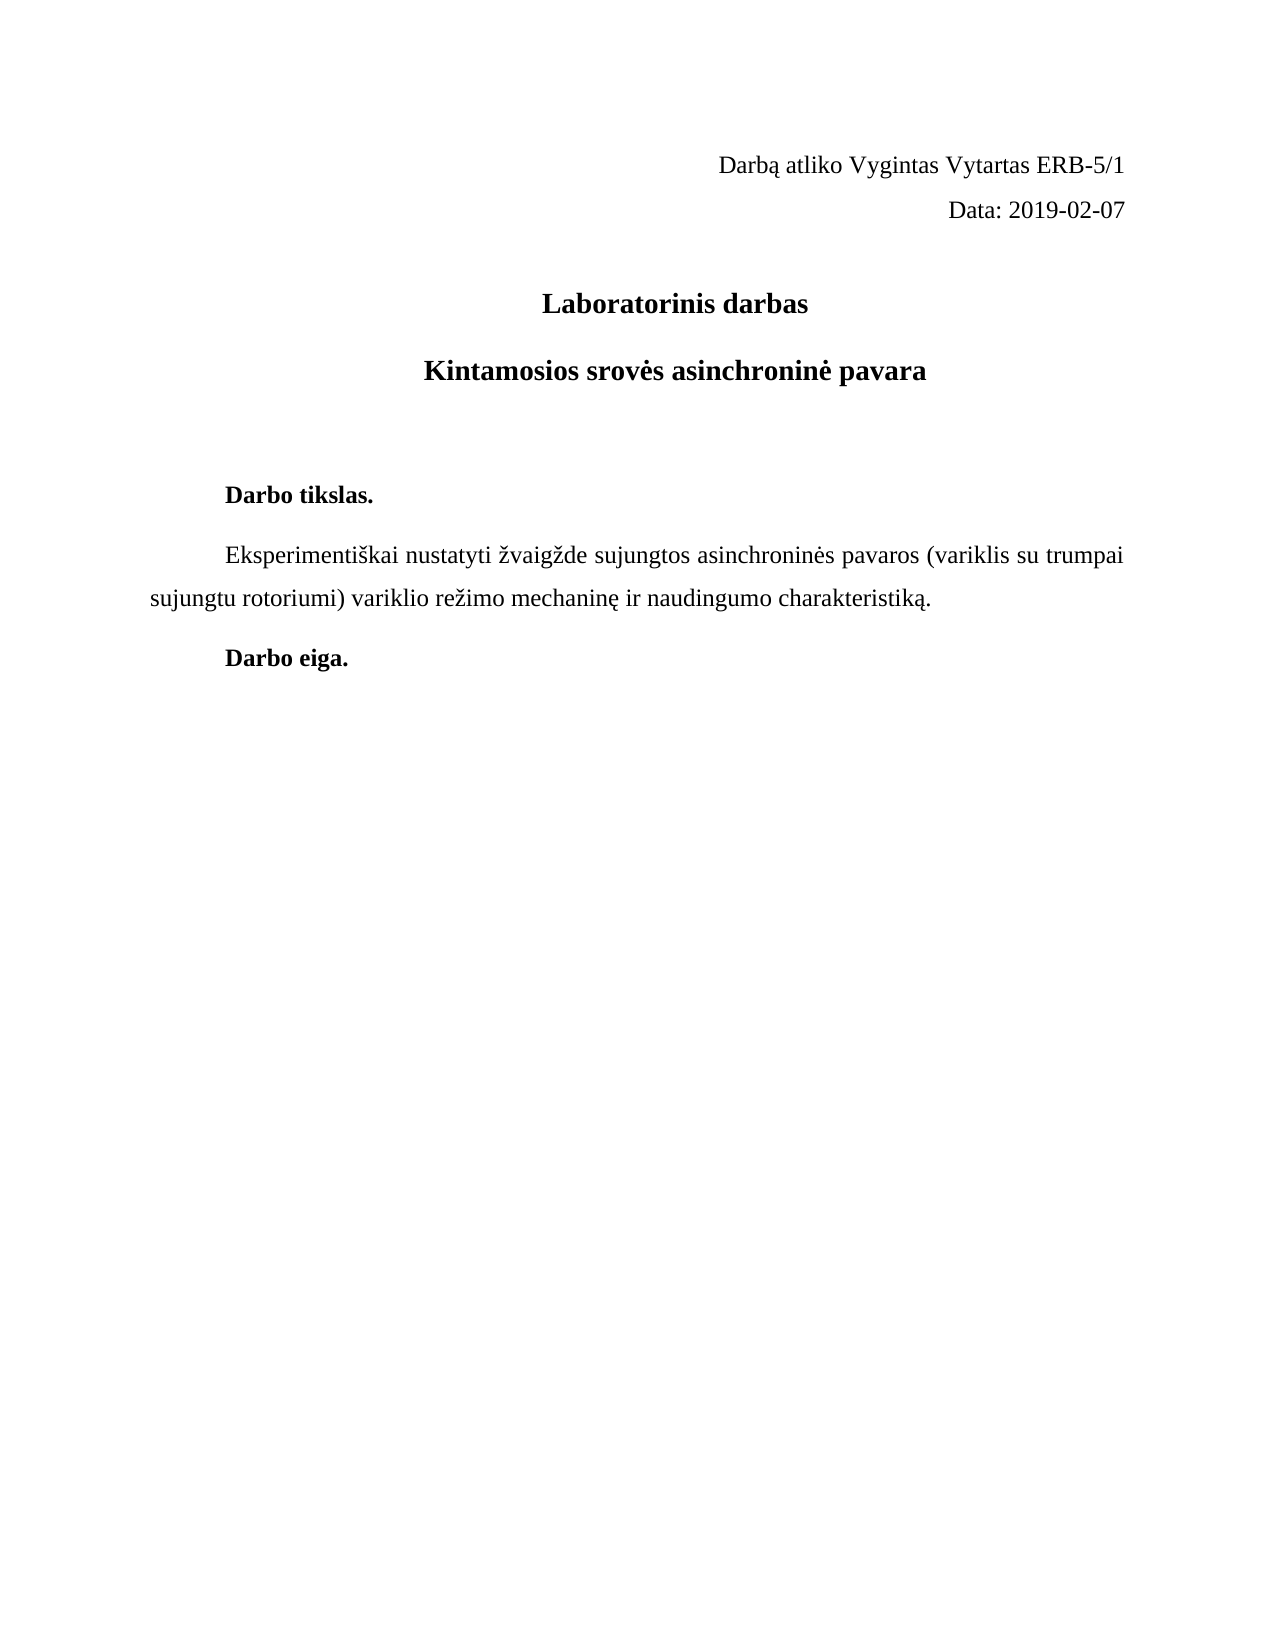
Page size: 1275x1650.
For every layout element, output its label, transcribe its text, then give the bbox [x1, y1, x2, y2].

text Data: 2019-02-07 [150, 195, 1125, 224]
text Eksperimentiškai nustatyti žvaigžde sujungtos asinchroninės pavaros (variklis su trumpai sujungtu rotoriumi) variklio režimo mechaninę ir naudingumo charakteristiką. [150, 540, 1125, 612]
text Darbo eiga. [150, 643, 1125, 671]
text Kintamosios srovės asinchroninė pavara [150, 353, 1125, 387]
text Laboratorinis darbas [150, 286, 1125, 320]
text Darbą atliko Vygintas Vytartas ERB-5/1 [150, 150, 1125, 179]
text Darbo tikslas. [150, 480, 1125, 509]
